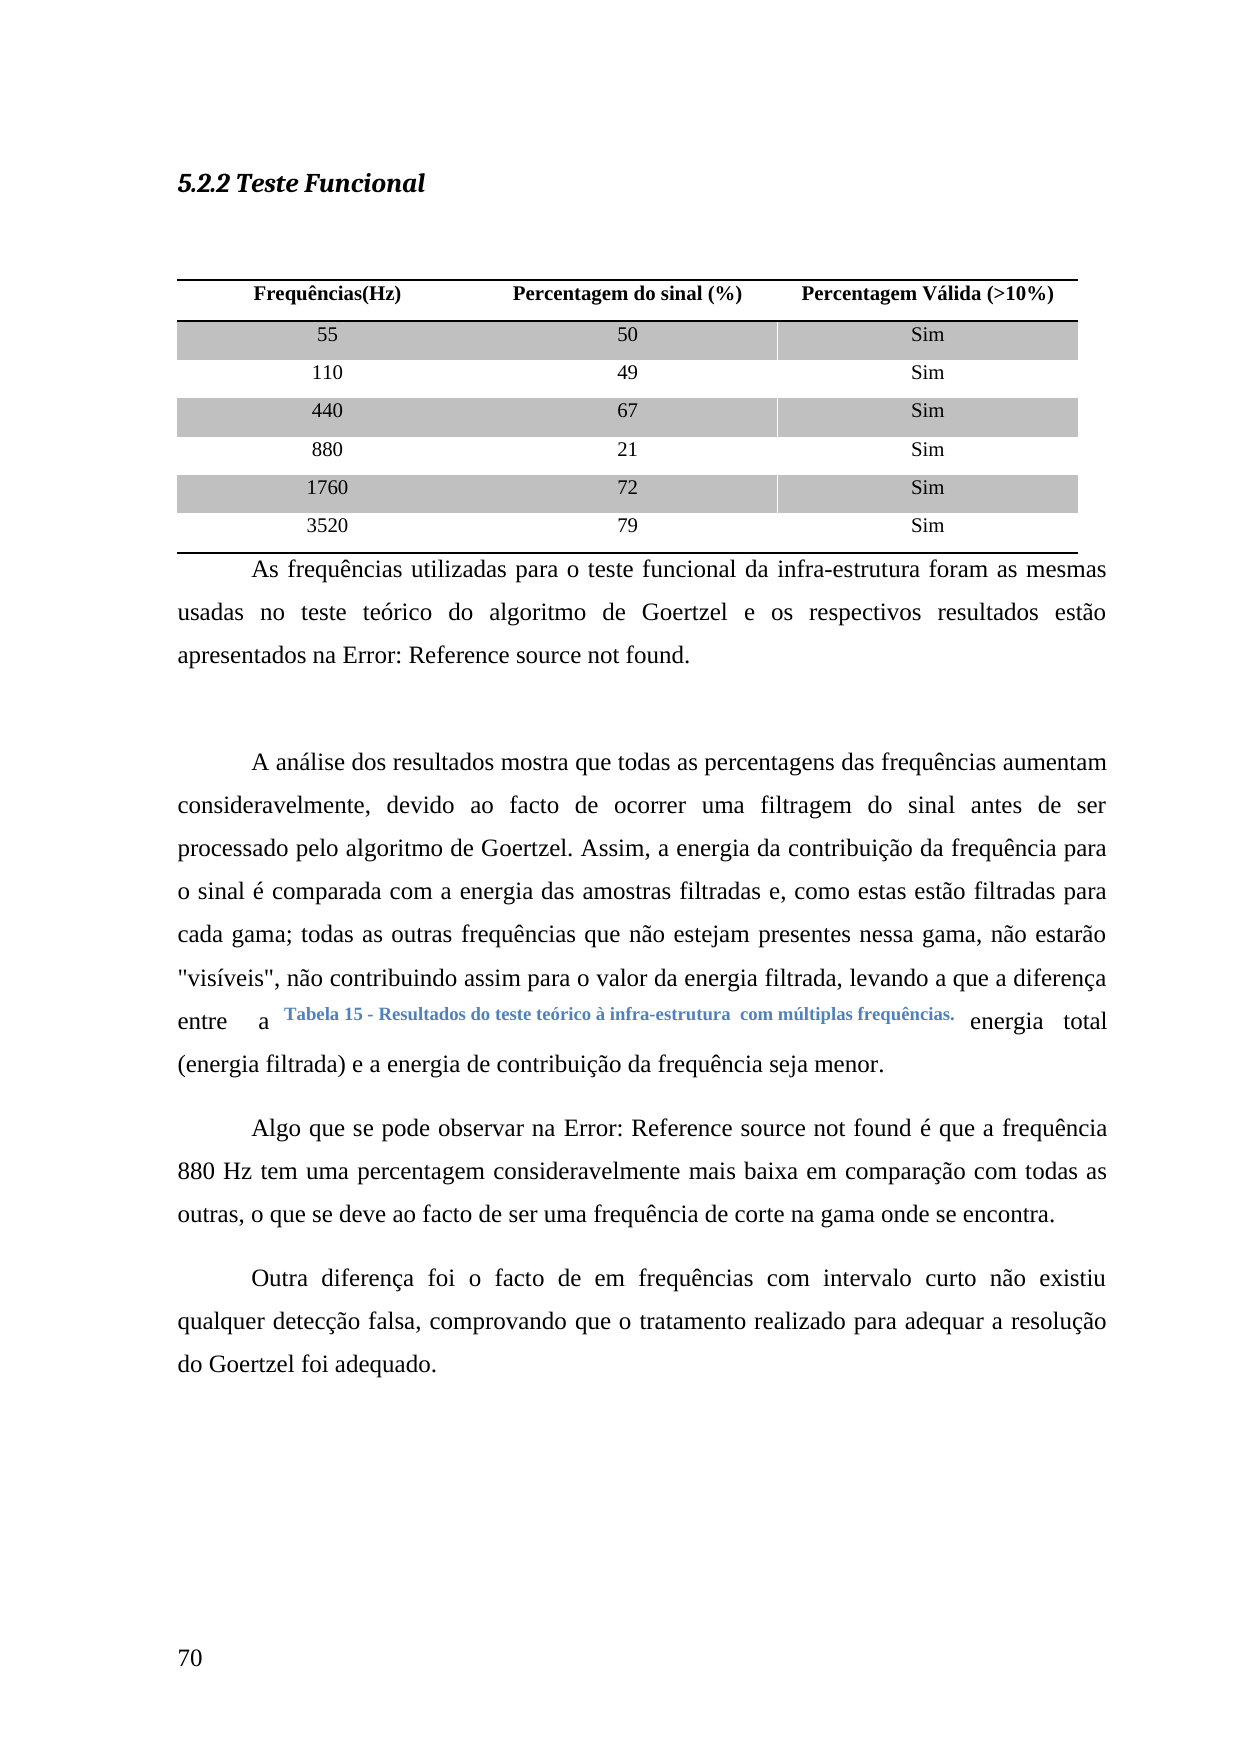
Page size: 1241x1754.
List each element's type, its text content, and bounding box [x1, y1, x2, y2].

table_header Frequências(Hz) [177, 281, 477, 319]
table_cell 1760 [177, 475, 477, 513]
table_cell Sim [778, 322, 1078, 360]
table_header Percentagem Válida (>10%) [778, 281, 1078, 319]
table_cell 21 [477, 437, 777, 475]
table_cell Sim [778, 398, 1078, 437]
table_cell 110 [177, 360, 477, 398]
table_cell 440 [177, 398, 477, 437]
table_cell 67 [477, 398, 777, 437]
text As frequências utilizadas para o teste funcional da infra-estrutura foram as mesmas usadas no teste teórico do algoritmo de Goertzel e os respectivos resultados estão apresentados na Tabela 15. [177, 554, 1107, 669]
subtitle 5.2.2 Teste Funcional [177, 168, 1107, 199]
table_cell 880 [177, 437, 477, 475]
table_cell 79 [477, 513, 777, 552]
table_cell 55 [177, 322, 477, 360]
text Outra diferença foi o facto de em frequências com intervalo curto não existiu qualquer detecção falsa, comprovando que o tratamento realizado para adequar a resolução do Goertzel foi adequado. [177, 1263, 1107, 1378]
table_header Percentagem do sinal (%) [477, 281, 777, 319]
table_cell 72 [477, 475, 777, 513]
table_cell Sim [778, 513, 1078, 552]
table_cell 3520 [177, 513, 477, 552]
text A análise dos resultados mostra que todas as percentagens das frequências aumentam consideravelmente, devido ao facto de ocorrer uma filtragem do sinal antes de ser processado pelo algoritmo de Goertzel. Assim, a energia da contribuição da frequência para o sinal é comparada com a energia das amostras filtradas e, como estas estão filtradas para cada gama; todas as outras frequências que não estejam presentes nessa gama, não estarão "visíveis", não contribuindo assim para o valor da energia filtrada, levando a que a diferença entre a energia total (energia filtrada) e a energia de contribuição da frequência seja menor. [177, 704, 1107, 1078]
table_cell 50 [477, 322, 777, 360]
table_cell 49 [477, 360, 777, 398]
table_cell Sim [778, 360, 1078, 398]
table_cell Sim [778, 475, 1078, 513]
table_cell Sim [778, 437, 1078, 475]
text Algo que se pode observar na Tabela 15 é que a frequência 880 Hz tem uma percentagem consideravelmente mais baixa em comparação com todas as outras, o que se deve ao facto de ser uma frequência de corte na gama onde se encontra. [177, 1113, 1107, 1228]
